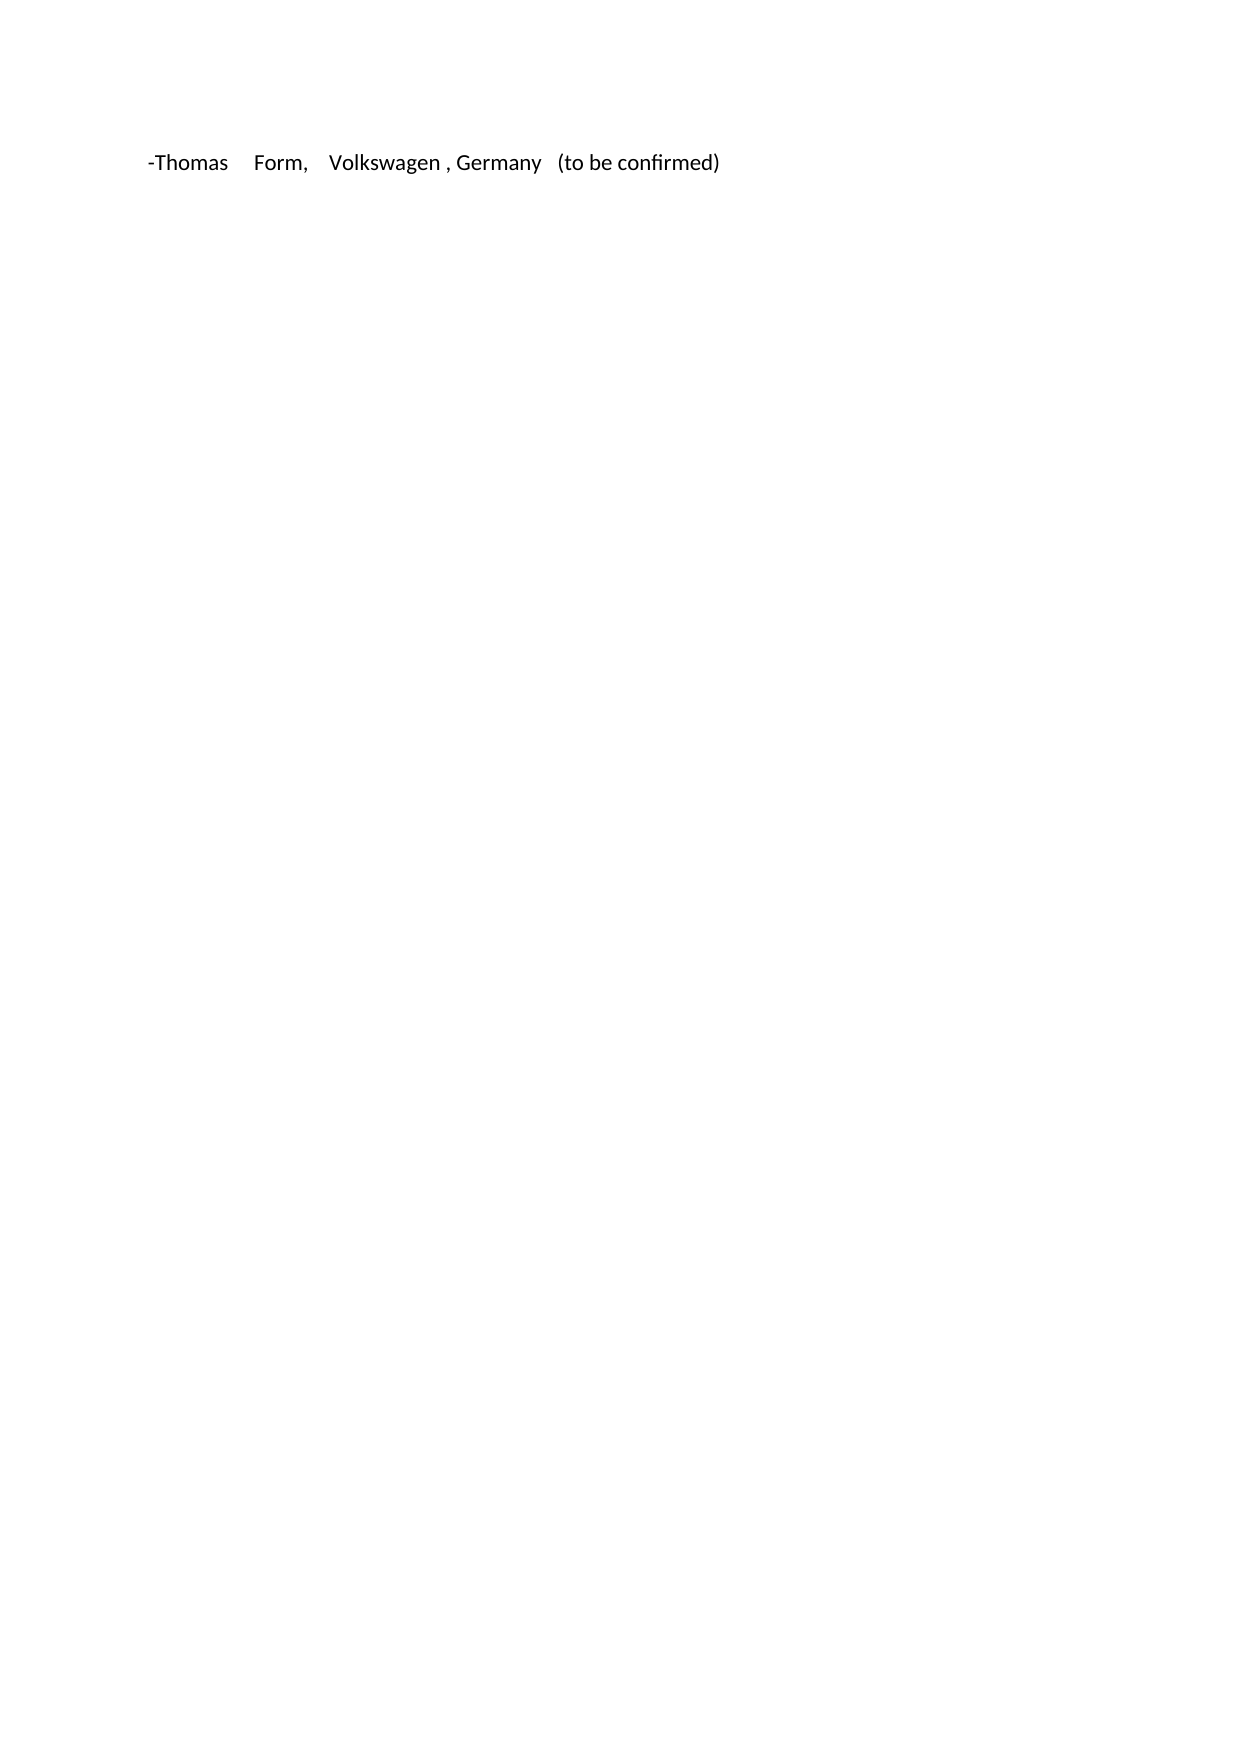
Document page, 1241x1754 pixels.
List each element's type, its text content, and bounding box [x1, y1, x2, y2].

text -Thomas Form, Volkswagen , Germany (to be confirmed) [148, 148, 1093, 176]
